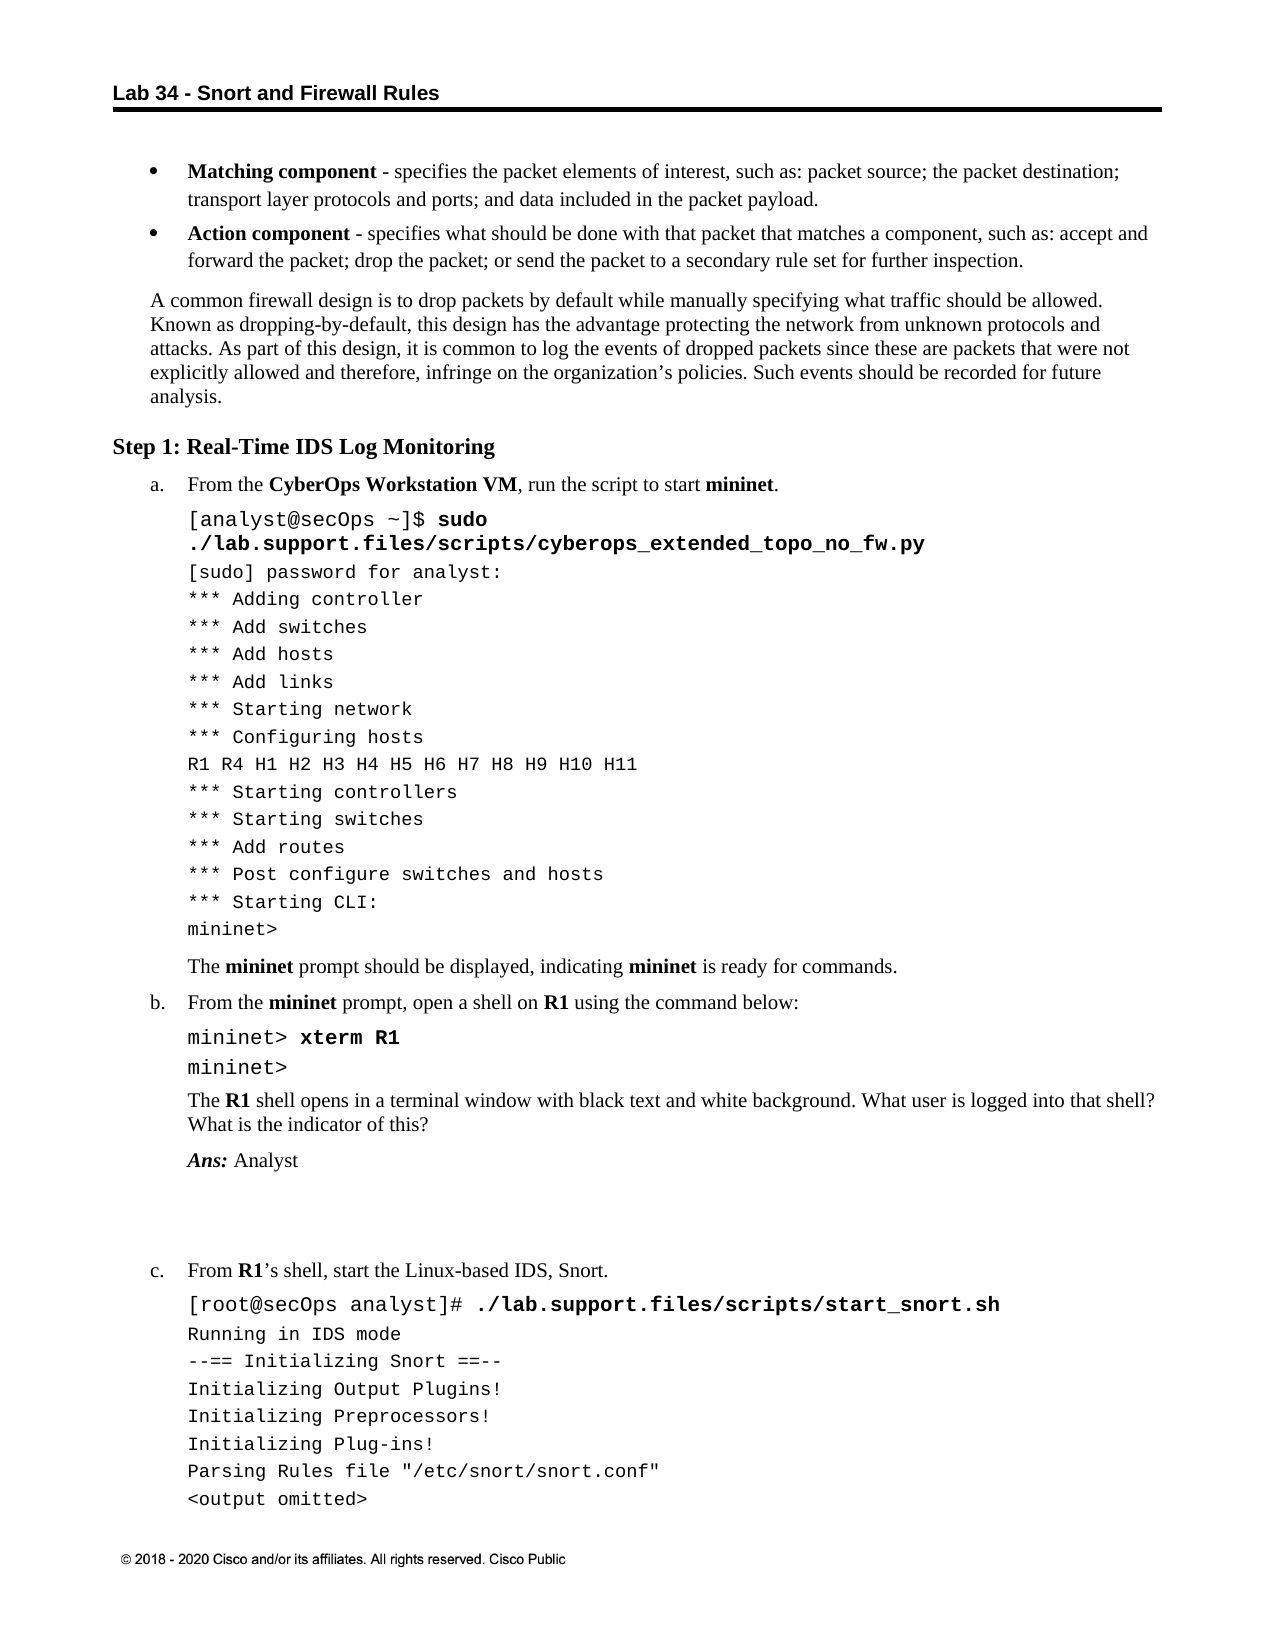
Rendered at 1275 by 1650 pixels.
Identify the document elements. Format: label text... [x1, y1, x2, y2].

text *** Starting network [187, 700, 1162, 721]
text *** Add routes [187, 837, 1162, 859]
text Initializing Output Plugins! [187, 1379, 1162, 1401]
text *** Post configure switches and hosts [187, 865, 1162, 886]
list From the mininet prompt, open a shell on R1 using the command below: [150, 990, 1162, 1014]
text *** Add switches [187, 617, 1162, 639]
text R1 R4 H1 H2 H3 H4 H5 H6 H7 H8 H9 H10 H11 [187, 755, 1162, 776]
text Initializing Preprocessors! [187, 1407, 1162, 1428]
text *** Add hosts [187, 645, 1162, 666]
list Matching component - specifies the packet elements of interest, such as: packet source; the packet destination; transport layer protocols and ports; and data included in the packet payload. [150, 159, 1162, 211]
text A common firewall design is to drop packets by default while manually specifying what traffic should be allowed. Known as dropping-by-default, this design has the advantage protecting the network from unknown protocols and attacks. As part of this design, it is common to log the events of dropped packets since these are packets that were not explicitly allowed and therefore, infringe on the organization’s policies. Such events should be recorded for future analysis. [150, 288, 1162, 408]
text The R1 shell opens in a terminal window with black text and white background. What user is logged into that shell? What is the indicator of this? [187, 1087, 1162, 1136]
text Running in IDS mode [187, 1324, 1162, 1346]
subtitle Real-Time IDS Log Monitoring [112, 433, 1162, 460]
text *** Adding controller [187, 590, 1162, 611]
text [root@secOps analyst]# ./lab.support.files/scripts/start_snort.sh [187, 1294, 1162, 1318]
text Parsing Rules file "/etc/snort/snort.conf" [187, 1462, 1162, 1483]
list From R1’s shell, start the Linux-based IDS, Snort. [150, 1258, 1162, 1282]
picture [112, 1542, 576, 1575]
text Ans: Analyst [187, 1148, 1162, 1172]
text <output omitted> [187, 1489, 1162, 1511]
text Initializing Plug-ins! [187, 1434, 1162, 1456]
text *** Starting CLI: [187, 892, 1162, 914]
text *** Starting controllers [187, 782, 1162, 804]
text mininet> [187, 1057, 1162, 1080]
text *** Configuring hosts [187, 727, 1162, 749]
text mininet> xterm R1 [187, 1027, 1162, 1050]
text mininet> [187, 920, 1162, 941]
text *** Starting switches [187, 810, 1162, 831]
list Action component - specifies what should be done with that packet that matches a component, such as: accept and forward the packet; drop the packet; or send the packet to a secondary rule set for further inspection. [150, 220, 1162, 272]
list From the CyberOps Workstation VM, run the script to start mininet. [150, 472, 1162, 496]
text --== Initializing Snort ==-- [187, 1352, 1162, 1373]
text [sudo] password for analyst: [187, 562, 1162, 584]
text [analyst@secOps ~]$ sudo ./lab.support.files/scripts/cyberops_extended_topo_no_fw.py [187, 509, 1162, 556]
text *** Add links [187, 672, 1162, 694]
list The mininet prompt should be displayed, indicating mininet is ready for commands. [187, 954, 1162, 978]
